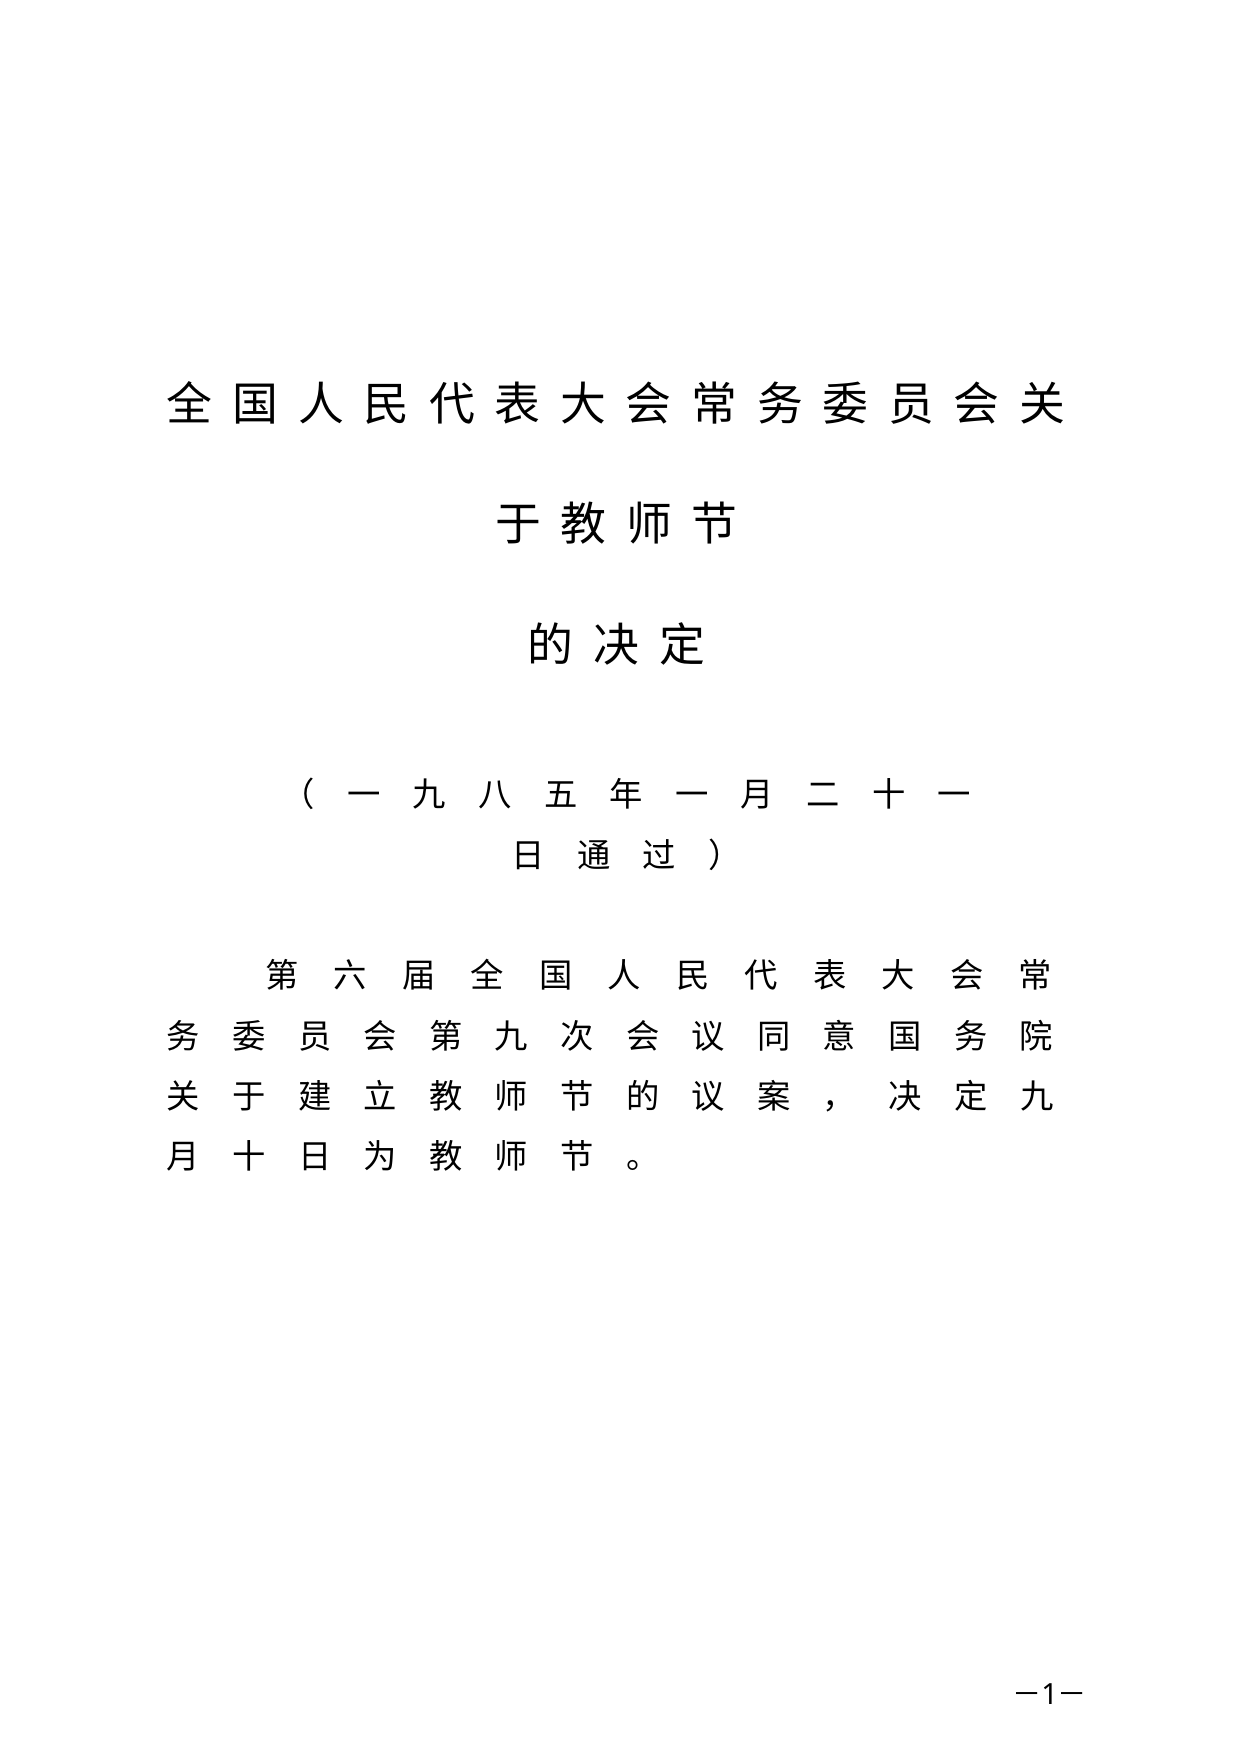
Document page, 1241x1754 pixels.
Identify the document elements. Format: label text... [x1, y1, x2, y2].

text 第六届全国人民代表大会常务委员会第九次会议同意国务院关于建立教师节的议案，决定九月十日为教师节。 [167, 943, 1085, 1184]
text 全国人民代表大会常务委员会关于教师节 [167, 340, 1085, 581]
text 的决定 [167, 581, 1085, 702]
text （一九八五年一月二十一日通过） [232, 762, 1019, 883]
